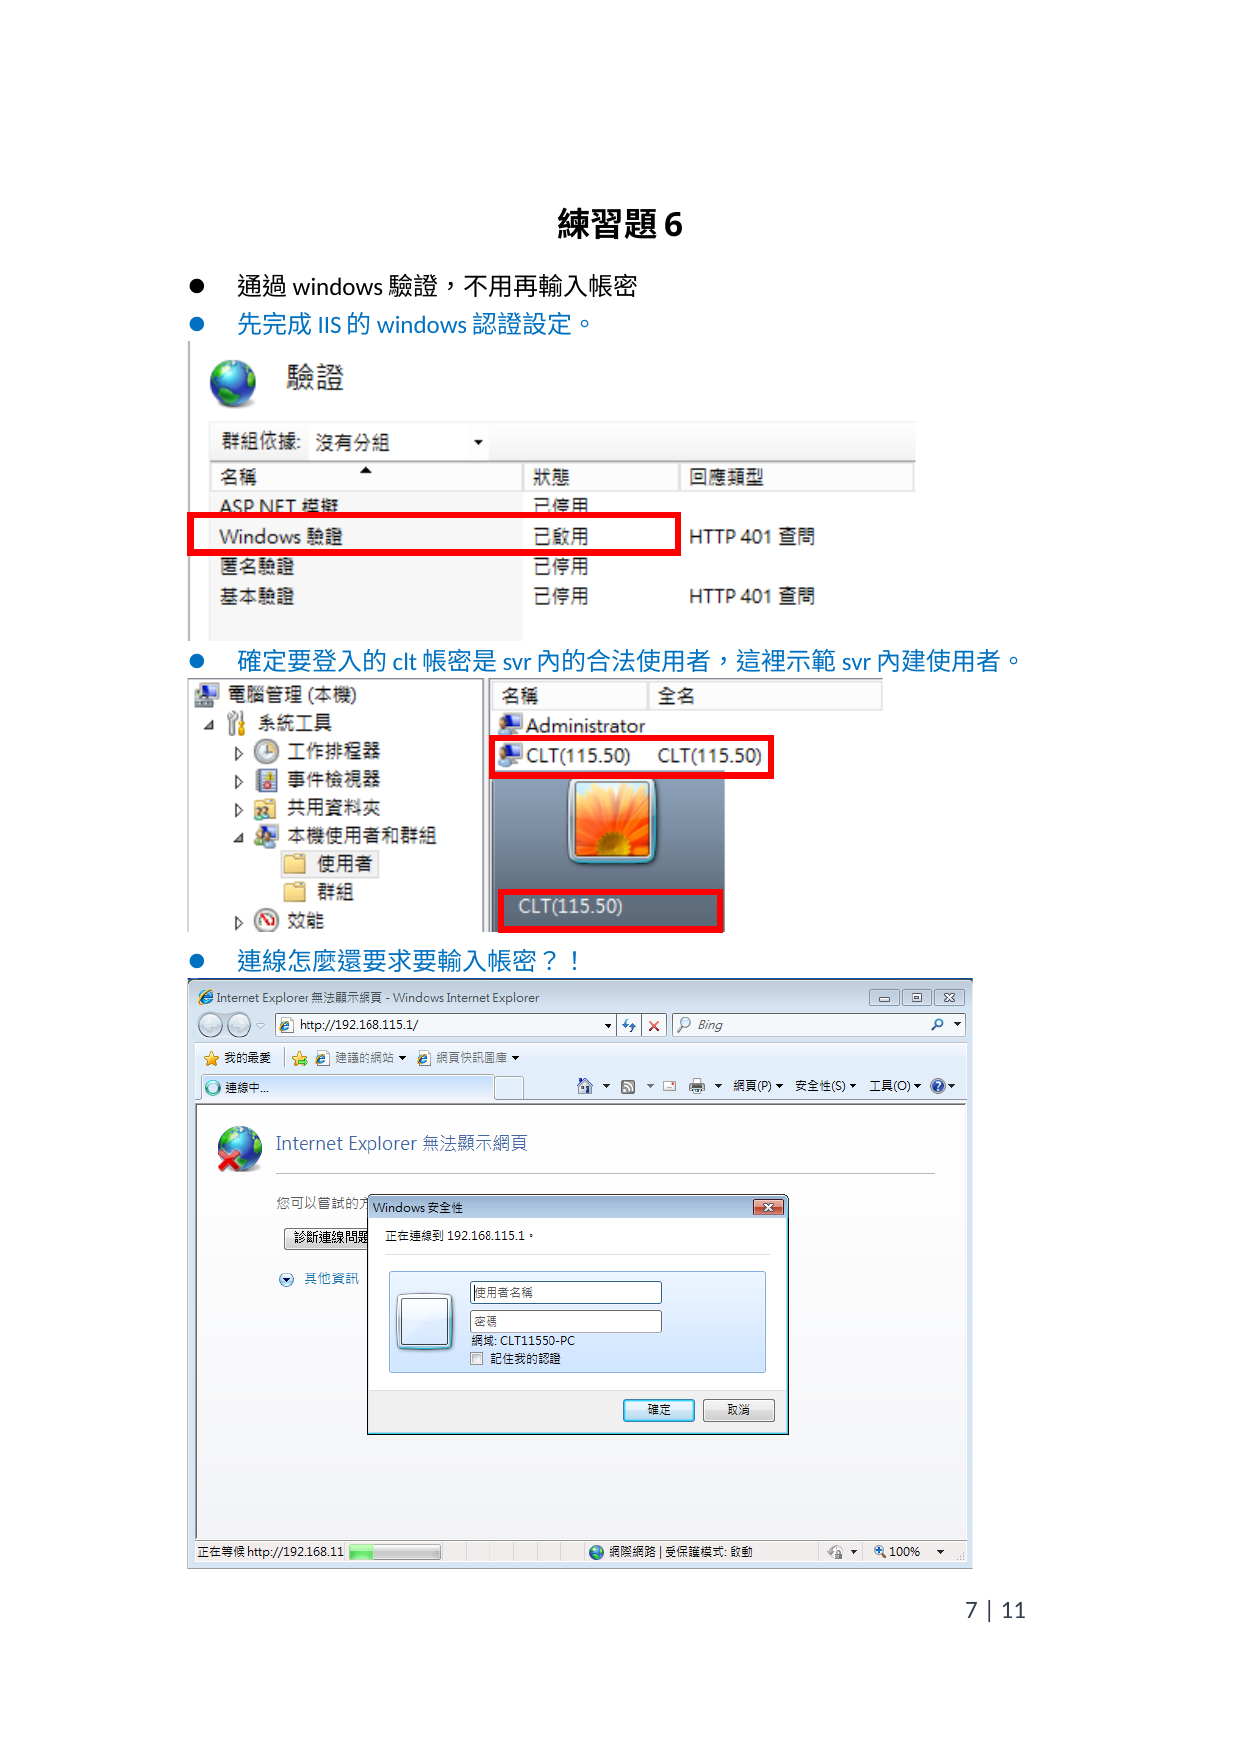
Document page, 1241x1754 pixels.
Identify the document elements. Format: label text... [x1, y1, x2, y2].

picture [187, 978, 973, 1569]
list 連線怎麼還要求要輸入帳密？！ [187, 941, 1053, 978]
list 確定要登入的clt帳密是svr內的合法使用者，這裡示範svr內建使用者。 [187, 641, 1053, 678]
list 通過windows驗證，不用再輸入帳密 [187, 266, 1053, 303]
picture [187, 341, 916, 641]
list 先完成IIS的windows認證設定。 [187, 303, 1053, 341]
title 練習題6 [187, 185, 1053, 260]
picture [187, 678, 883, 932]
picture [504, 895, 717, 926]
picture [194, 518, 675, 549]
